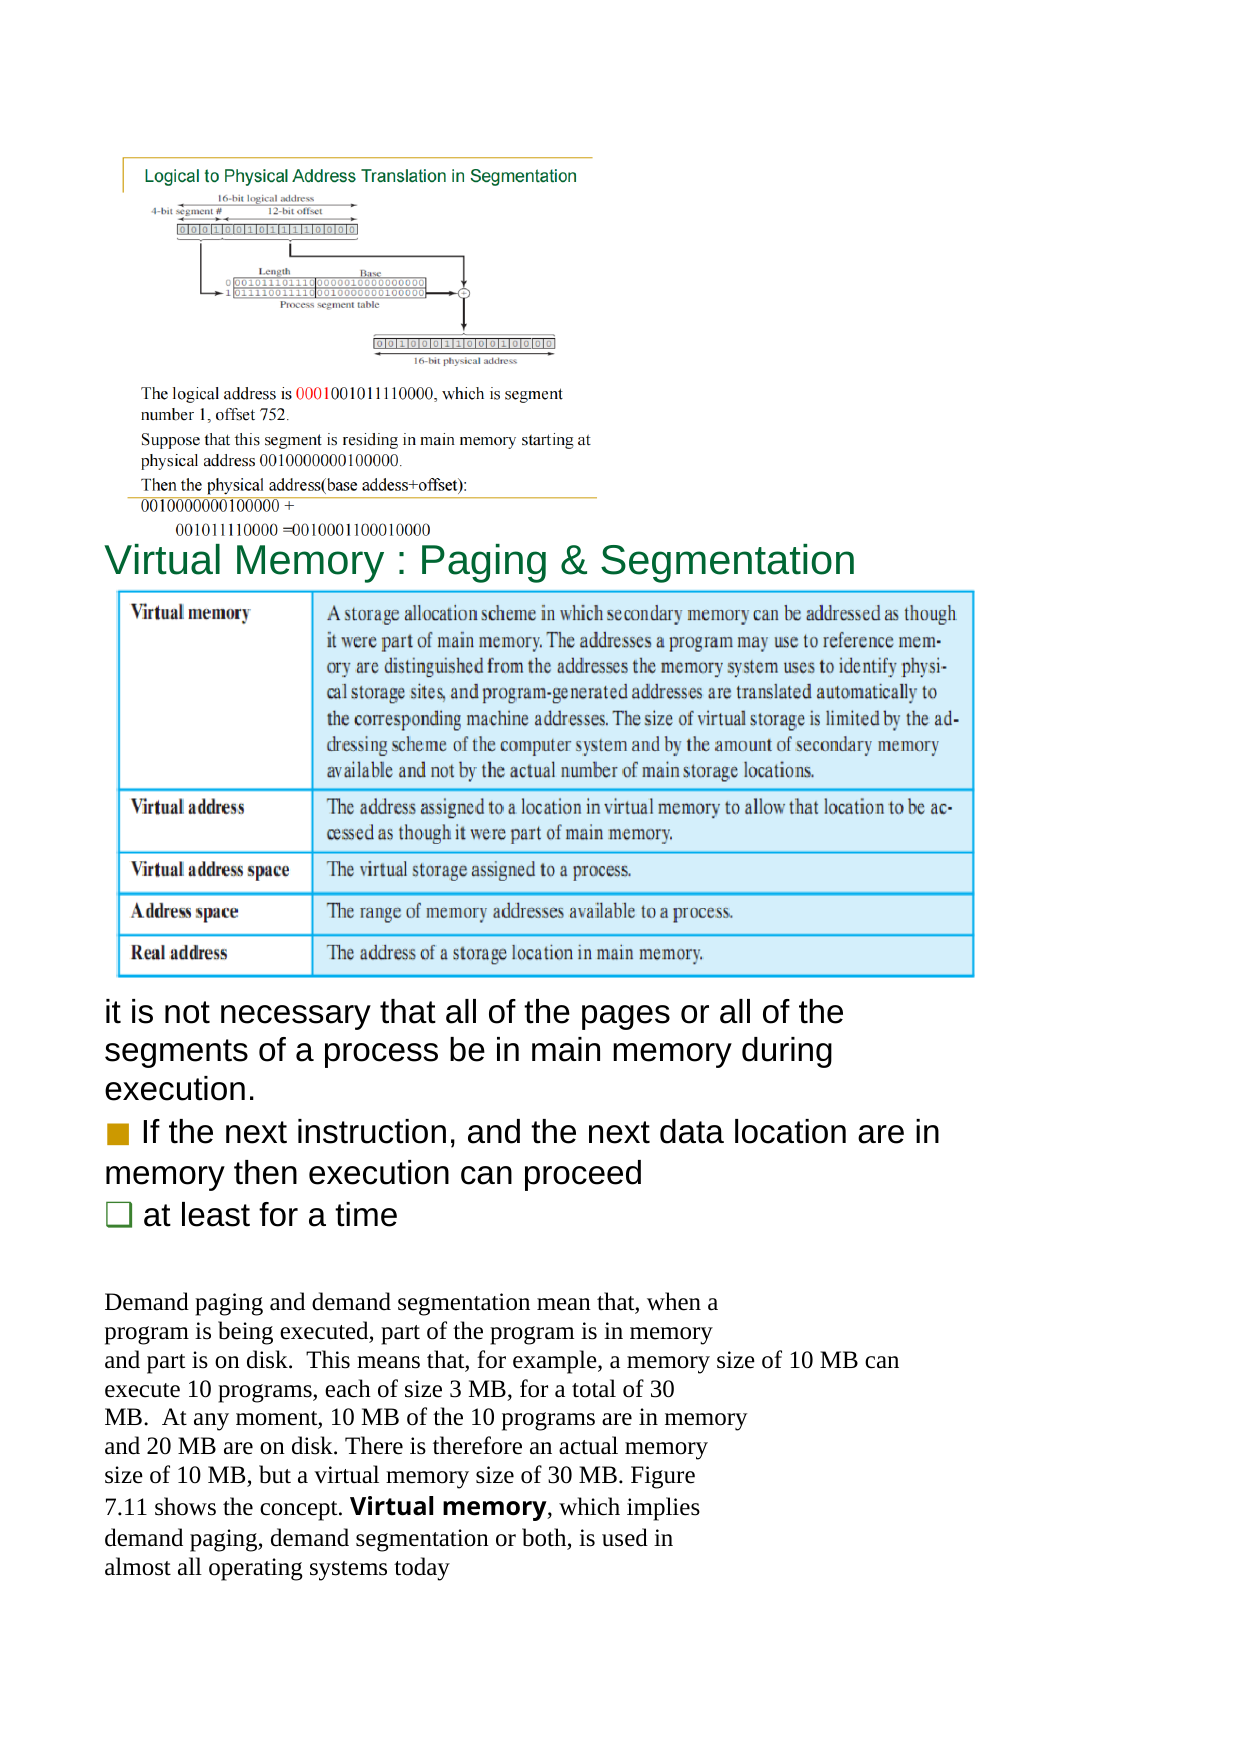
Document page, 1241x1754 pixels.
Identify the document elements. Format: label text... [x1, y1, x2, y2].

text and 20 MB are on disk. There is therefore an actual memory [104, 1431, 1187, 1460]
text it is not necessary that all of the pages or all of the [104, 992, 1187, 1031]
text execute 10 programs, each of size 3 MB, for a total of 30 [104, 1374, 1187, 1402]
picture [104, 150, 622, 536]
text program is being executed, part of the program is in memory [104, 1316, 1187, 1345]
picture [104, 583, 996, 992]
text Virtual Memory : Paging & Segmentation [104, 536, 1187, 583]
text 7.11 shows the concept. Virtual memory, which implies [104, 1489, 1187, 1523]
text and part is on disk. This means that, for example, a memory size of 10 MB can [104, 1345, 1187, 1374]
text Demand paging and demand segmentation mean that, when a [104, 1287, 1187, 1316]
text demand paging, demand segmentation or both, is used in [104, 1523, 1187, 1552]
text MB. At any moment, 10 MB of the 10 programs are in memory [104, 1402, 1187, 1431]
text segments of a process be in main memory during [104, 1031, 1187, 1069]
text almost all operating systems today [104, 1552, 1187, 1580]
text ❑ at least for a time [104, 1191, 1187, 1237]
text size of 10 MB, but a virtual memory size of 30 MB. Figure [104, 1460, 1187, 1489]
text ◼ If the next instruction, and the next data location are in [104, 1107, 1187, 1153]
text execution. [104, 1069, 1187, 1107]
text memory then execution can proceed [104, 1153, 1187, 1191]
